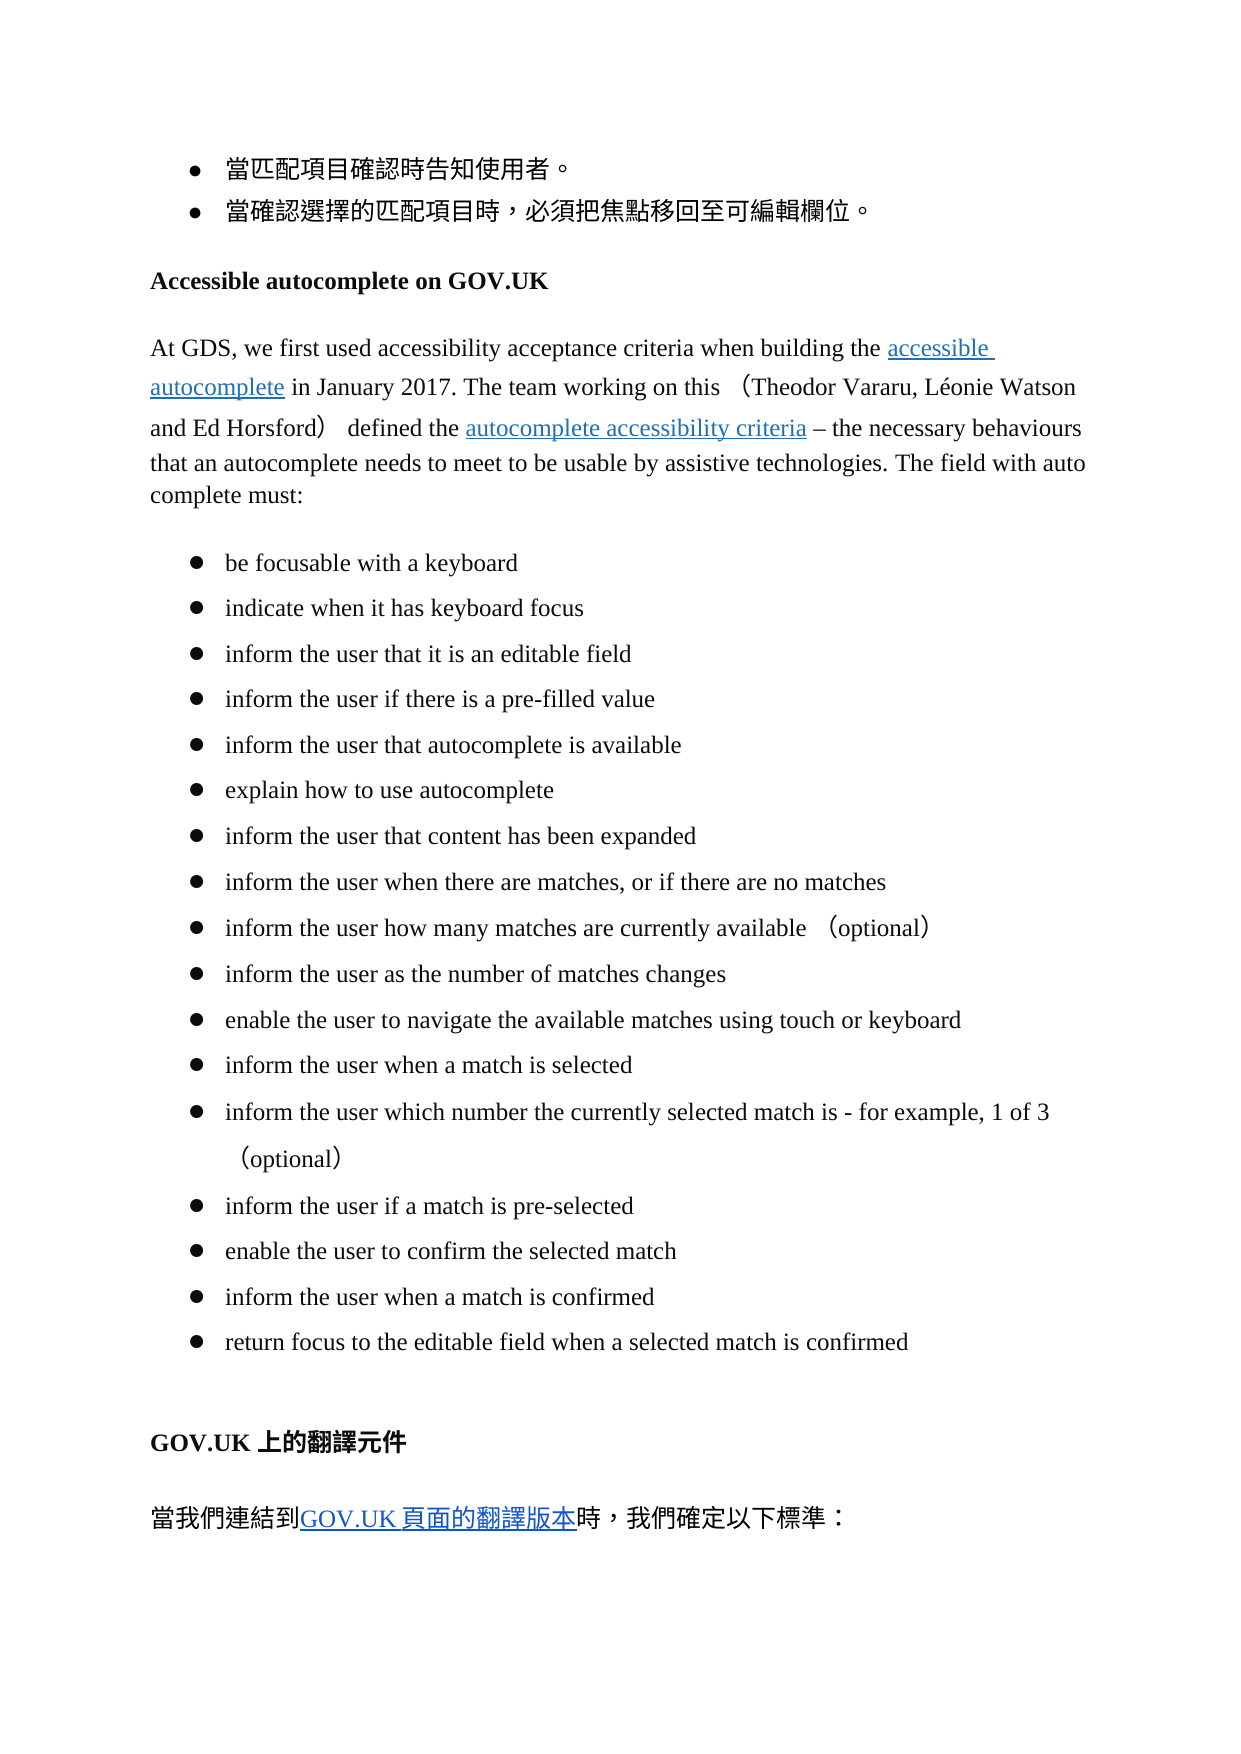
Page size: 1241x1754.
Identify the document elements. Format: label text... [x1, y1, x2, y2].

list inform the user when a match is confirmed [187, 1277, 1090, 1312]
list inform the user when there are matches, or if there are no matches [187, 861, 1090, 896]
list explain how to use autocomplete [187, 770, 1090, 805]
list inform the user if there is a pre-filled value [187, 679, 1090, 714]
list be focusable with a keyboard [187, 543, 1090, 578]
list inform the user that autocomplete is available [187, 725, 1090, 760]
text GOV.UK頁面的翻譯版本 [150, 1498, 1090, 1535]
list inform the user that it is an editable field [187, 634, 1090, 669]
text At GDS, we first used accessibility acceptance criteria when building the accessible autocompleteautocomplete accessibility criteria – the necessary behaviours that an autocomplete needs to meet to be usable by assistive technologies. The field with autocomplete must: [150, 333, 1090, 509]
list inform the user when a match is selected [187, 1045, 1090, 1080]
list inform the user as the number of matches changes [187, 954, 1090, 989]
subtitle Accessible autocomplete on GOV.UK [150, 266, 1090, 295]
list return focus to the editable field when a selected match is confirmed [187, 1322, 1090, 1357]
list inform the user if a match is pre-selected [187, 1186, 1090, 1221]
list indicate when it has keyboard focus [187, 588, 1090, 623]
list enable the user to navigate the available matches using touch or keyboard [187, 1000, 1090, 1035]
list enable the user to confirm the selected match [187, 1231, 1090, 1266]
list inform the user that content has been expanded [187, 816, 1090, 851]
